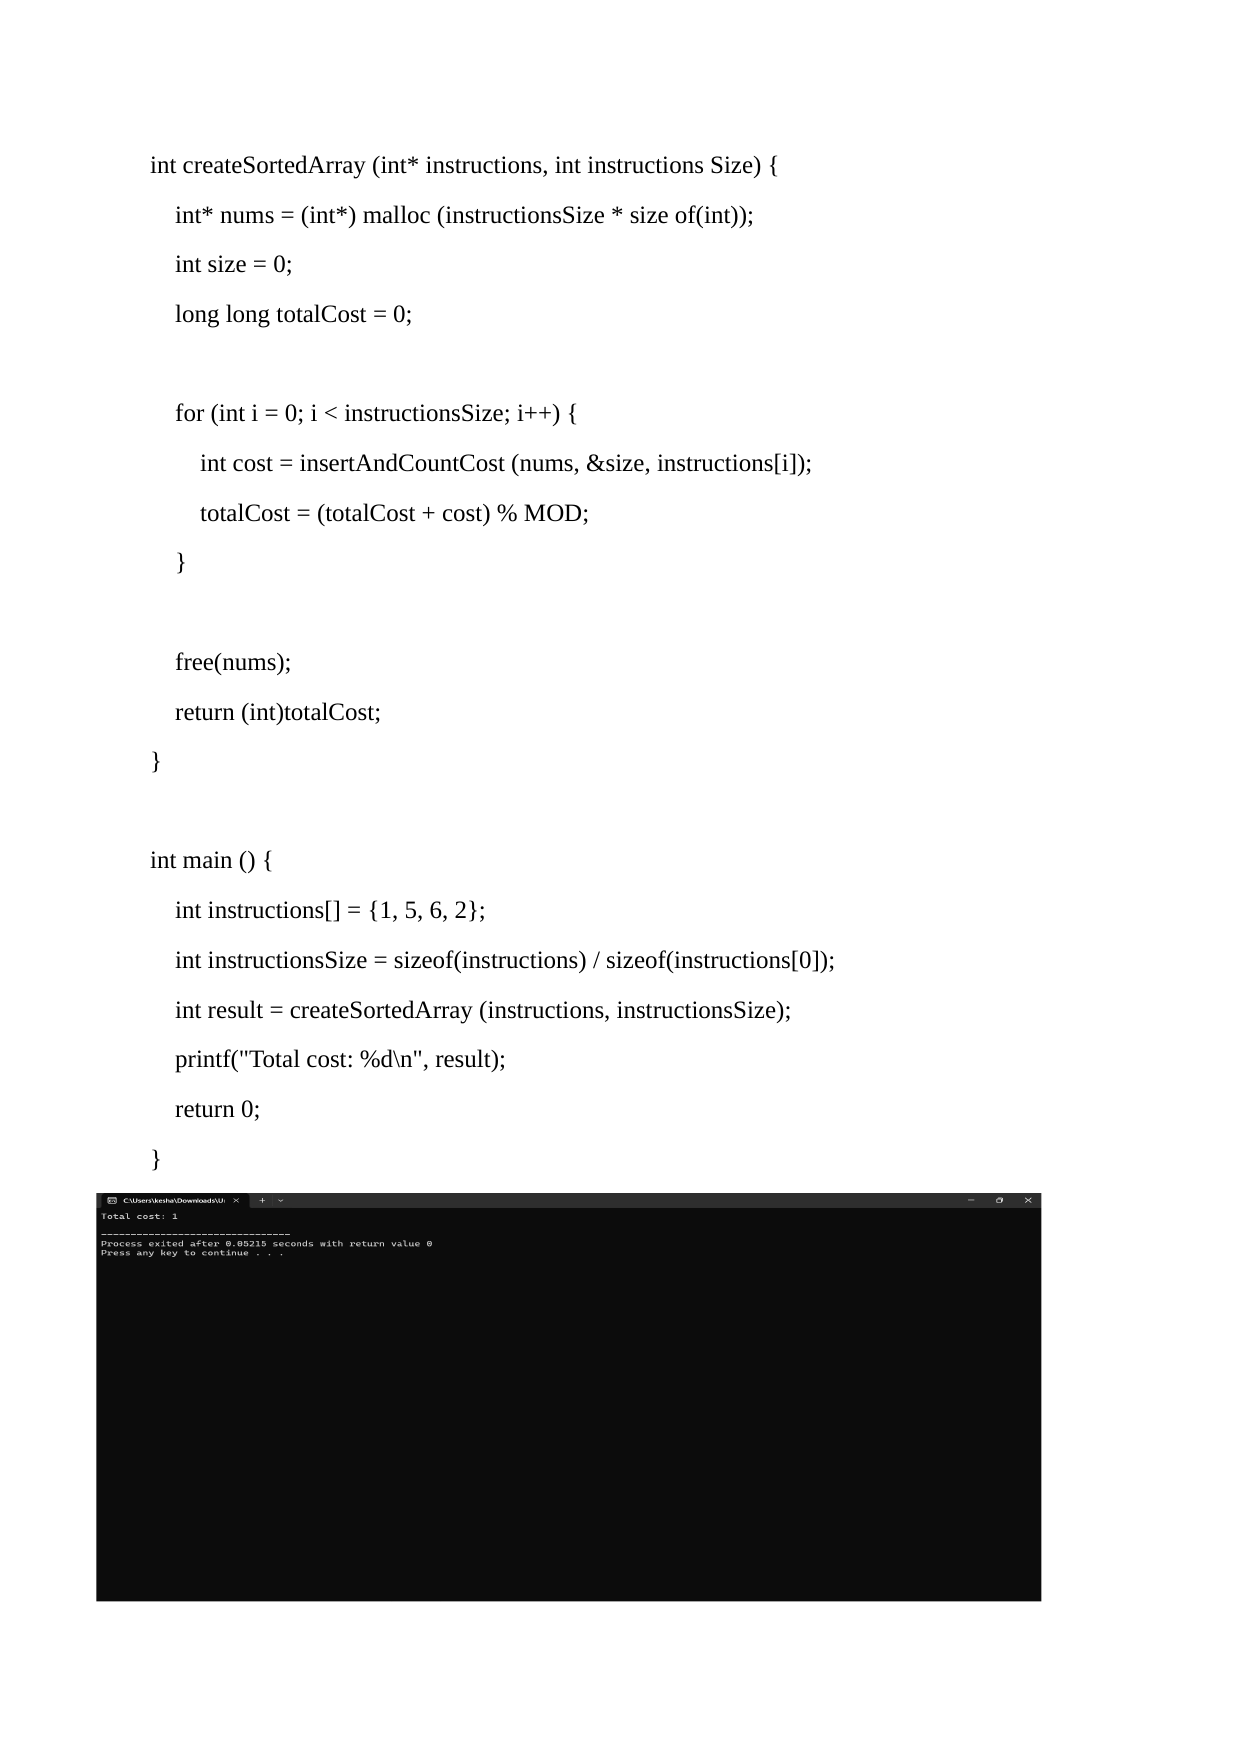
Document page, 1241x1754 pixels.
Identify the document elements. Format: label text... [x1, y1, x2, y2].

text totalCost = (totalCost + cost) % MOD; [150, 498, 1090, 527]
picture [96, 1193, 1042, 1602]
text } [150, 746, 1090, 775]
text } [150, 1144, 1090, 1172]
text int instructions[] = {1, 5, 6, 2}; [150, 895, 1090, 924]
text int size = 0; [150, 249, 1090, 278]
text int* nums = (int*) malloc (instructionsSize * size of(int)); [150, 200, 1090, 228]
text free(nums); [150, 647, 1090, 676]
text printf("Total cost: %d\n", result); [150, 1044, 1090, 1073]
text } [150, 547, 1090, 576]
text int cost = insertAndCountCost (nums, &size, instructions[i]); [150, 448, 1090, 477]
text for (int i = 0; i < instructionsSize; i++) { [150, 398, 1090, 427]
text int main () { [150, 846, 1090, 874]
text long long totalCost = 0; [150, 299, 1090, 328]
text int instructionsSize = sizeof(instructions) / sizeof(instructions[0]); [150, 945, 1090, 974]
text int result = createSortedArray (instructions, instructionsSize); [150, 995, 1090, 1023]
text int createSortedArray (int* instructions, int instructions Size) { [150, 150, 1090, 179]
text return (int)totalCost; [150, 697, 1090, 725]
text return 0; [150, 1094, 1090, 1123]
